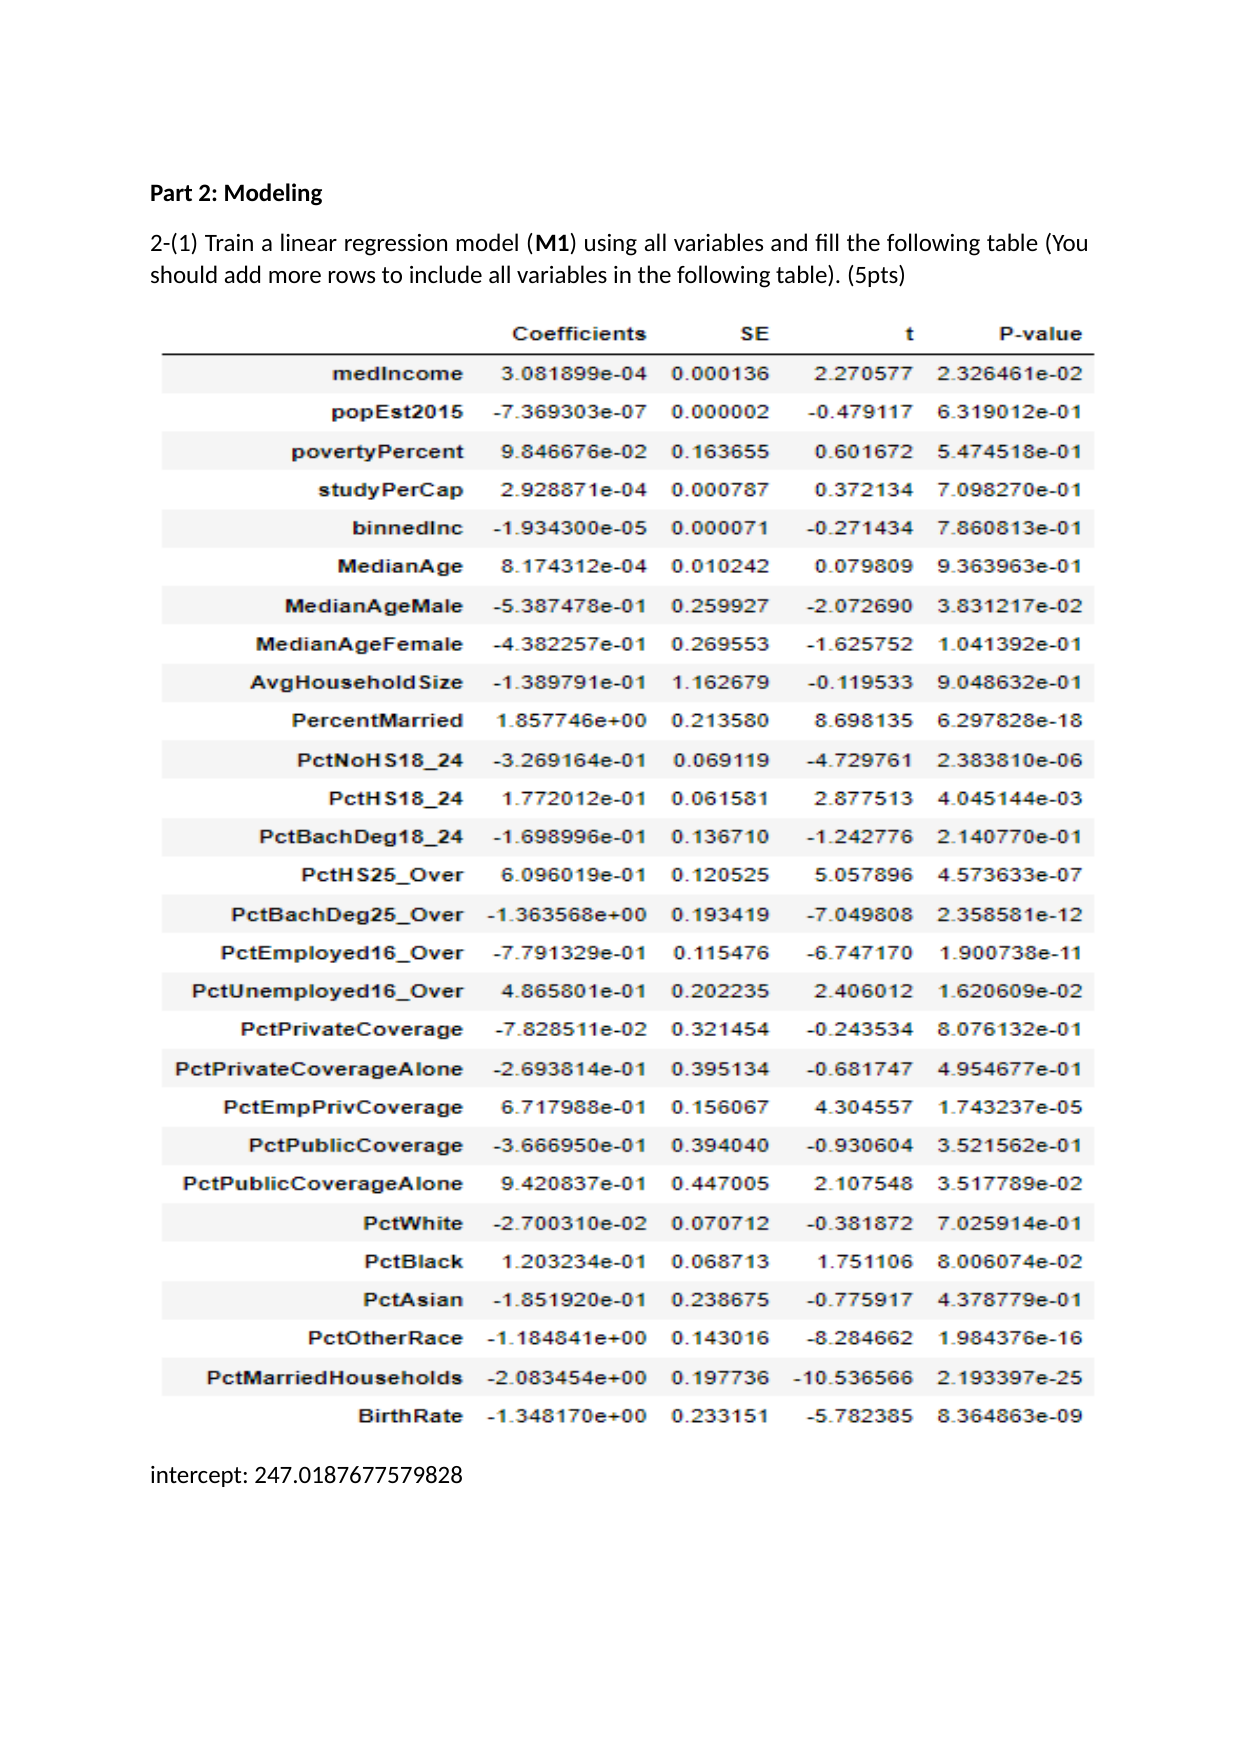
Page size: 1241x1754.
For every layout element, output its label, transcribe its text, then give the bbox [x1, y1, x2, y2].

list 2-(1) Train a linear regression model (M1) using all variables and fill the following table (You should add more rows to include all variables in the following table). (5pts) [150, 227, 1090, 290]
list intercept: 247.0187677579828 [150, 1459, 1090, 1490]
list Part 2: Modeling [150, 177, 1090, 208]
picture [150, 309, 1099, 1441]
